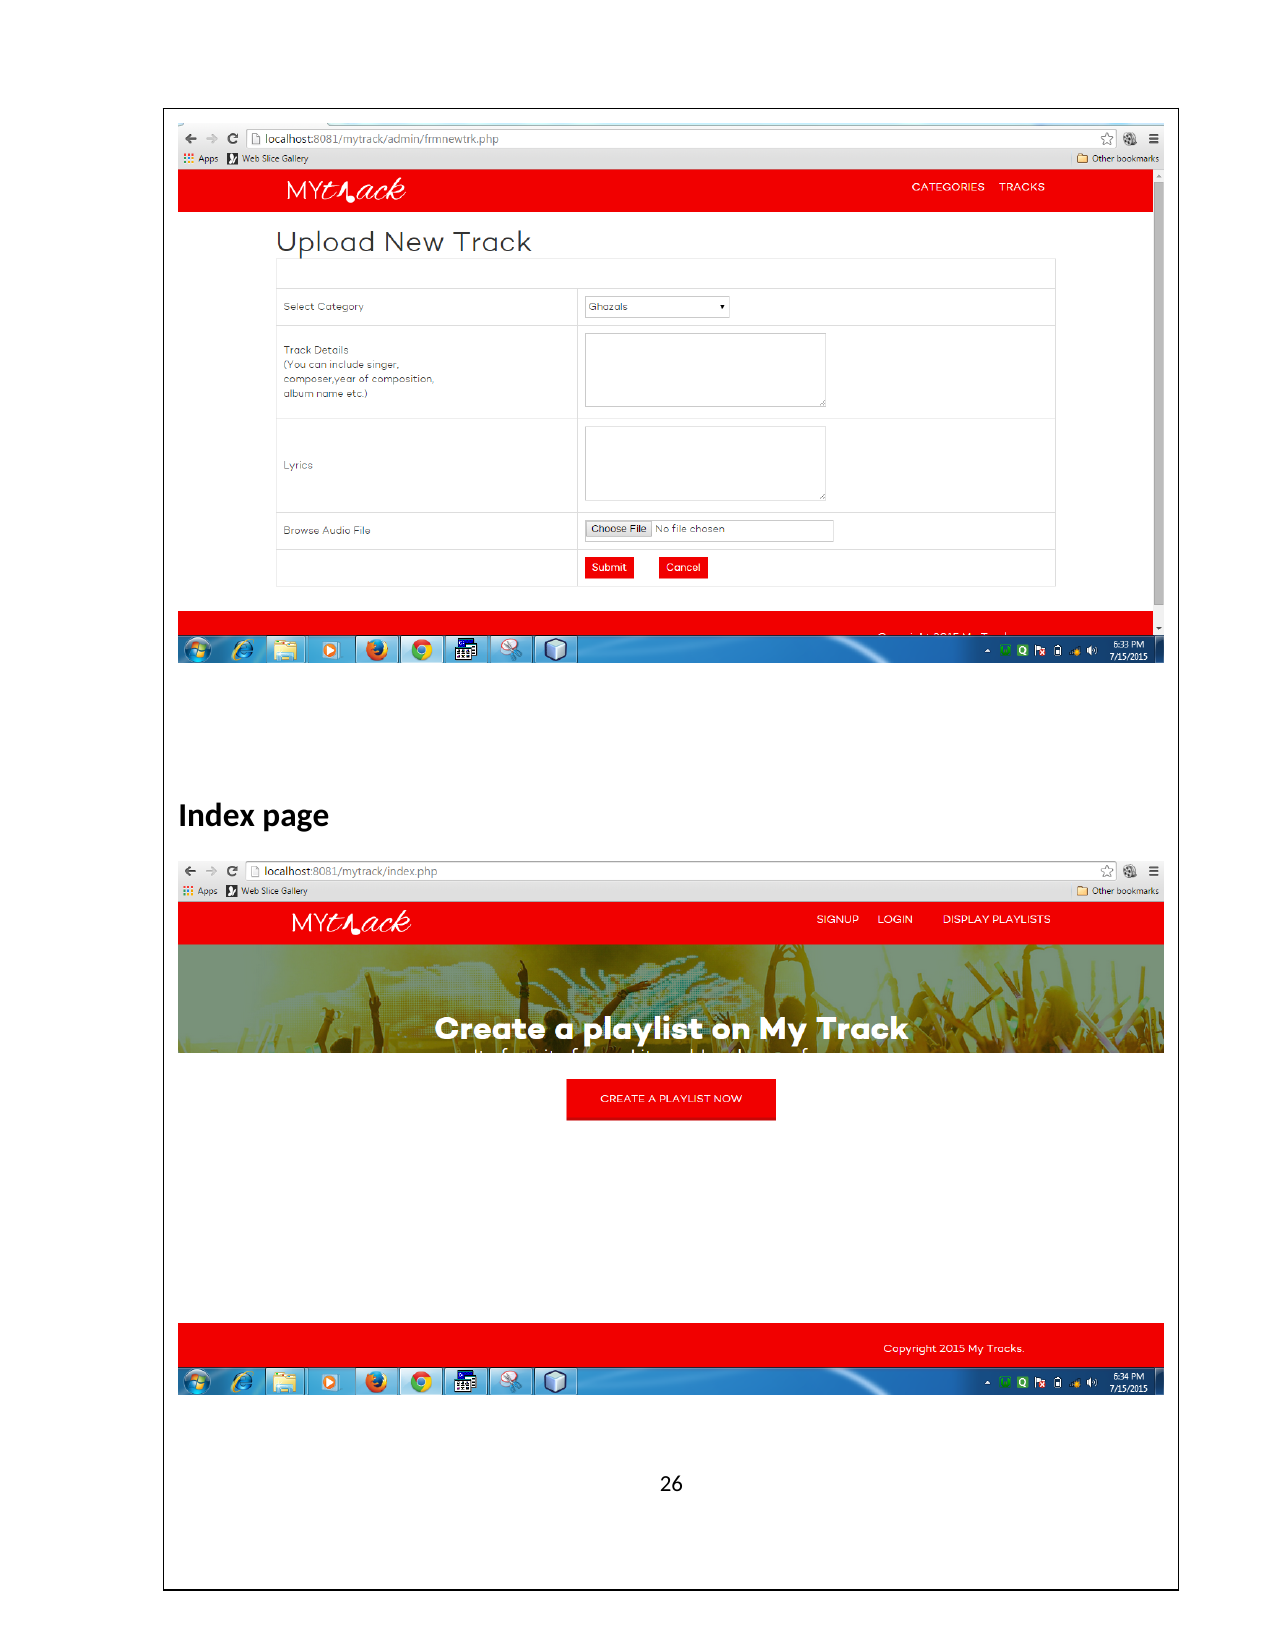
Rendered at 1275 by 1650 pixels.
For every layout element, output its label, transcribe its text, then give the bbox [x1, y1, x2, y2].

picture [178, 861, 1164, 1395]
text Index page [178, 793, 1164, 834]
picture [178, 123, 1164, 663]
